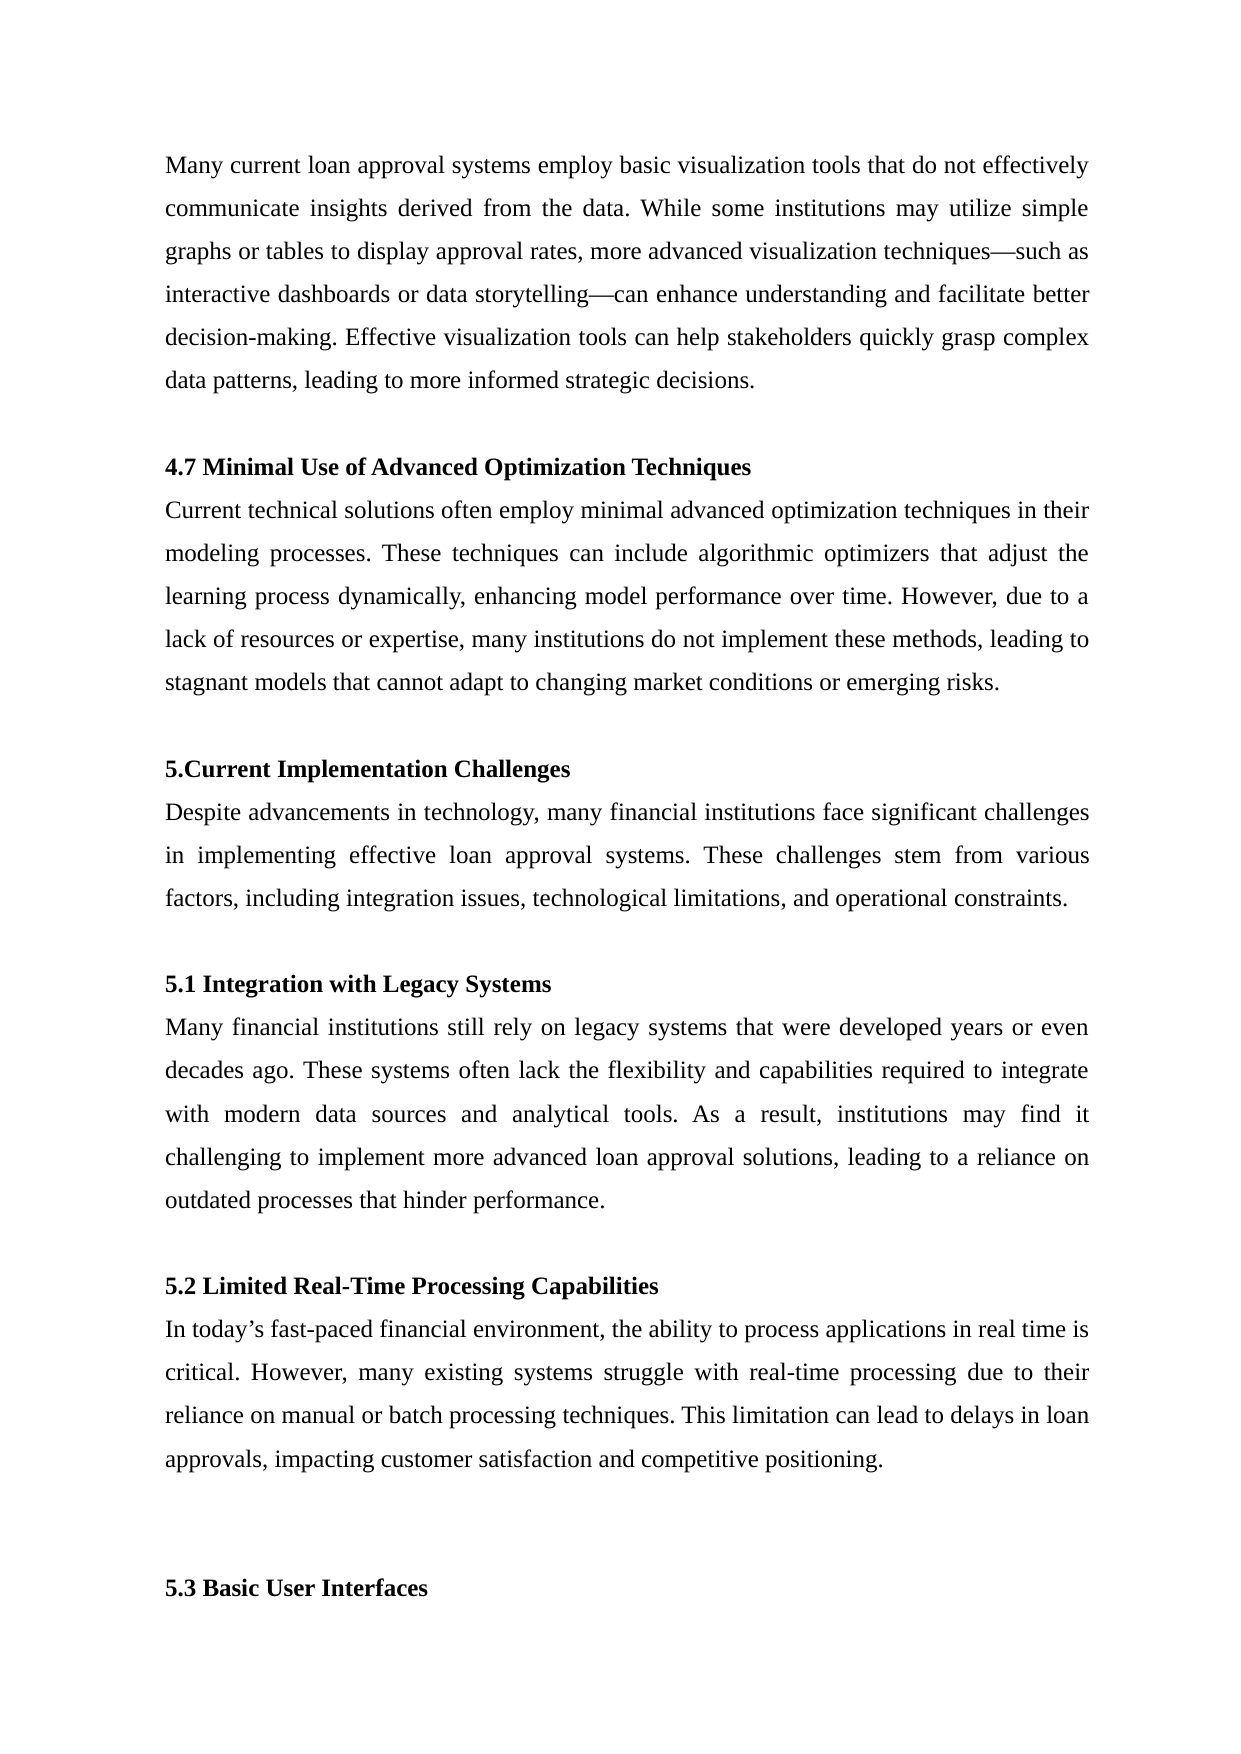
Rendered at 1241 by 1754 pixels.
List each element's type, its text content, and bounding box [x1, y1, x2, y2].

list Many financial institutions still rely on legacy systems that were developed years or even decades ago. These systems often lack the flexibility and capabilities required to integrate with modern data sources and analytical tools. As a result, institutions may find it challenging to implement more advanced loan approval solutions, leading to a reliance on outdated processes that hinder performance. [165, 1012, 1090, 1214]
list Many current loan approval systems employ basic visualization tools that do not effectively communicate insights derived from the data. While some institutions may utilize simple graphs or tables to display approval rates, more advanced visualization techniques—such as interactive dashboards or data storytelling—can enhance understanding and facilitate better decision-making. Effective visualization tools can help stakeholders quickly grasp complex data patterns, leading to more informed strategic decisions. [165, 150, 1090, 394]
list 5.1 Integration with Legacy Systems [165, 969, 1090, 998]
list 4.7 Minimal Use of Advanced Optimization Techniques [165, 452, 1090, 481]
list Current technical solutions often employ minimal advanced optimization techniques in their modeling processes. These techniques can include algorithmic optimizers that adjust the learning process dynamically, enhancing model performance over time. However, due to a lack of resources or expertise, many institutions do not implement these methods, leading to stagnant models that cannot adapt to changing market conditions or emerging risks. [165, 495, 1090, 696]
list Despite advancements in technology, many financial institutions face significant challenges in implementing effective loan approval systems. These challenges stem from various factors, including integration issues, technological limitations, and operational constraints. [165, 797, 1090, 912]
list 5.2 Limited Real-Time Processing Capabilities [165, 1271, 1090, 1300]
list In today’s fast-paced financial environment, the ability to process applications in real time is critical. However, many existing systems struggle with real-time processing due to their reliance on manual or batch processing techniques. This limitation can lead to delays in loan approvals, impacting customer satisfaction and competitive positioning. [165, 1314, 1090, 1472]
list 5.3 Basic User Interfaces [165, 1573, 1090, 1602]
list 5.Current Implementation Challenges [165, 754, 1090, 782]
